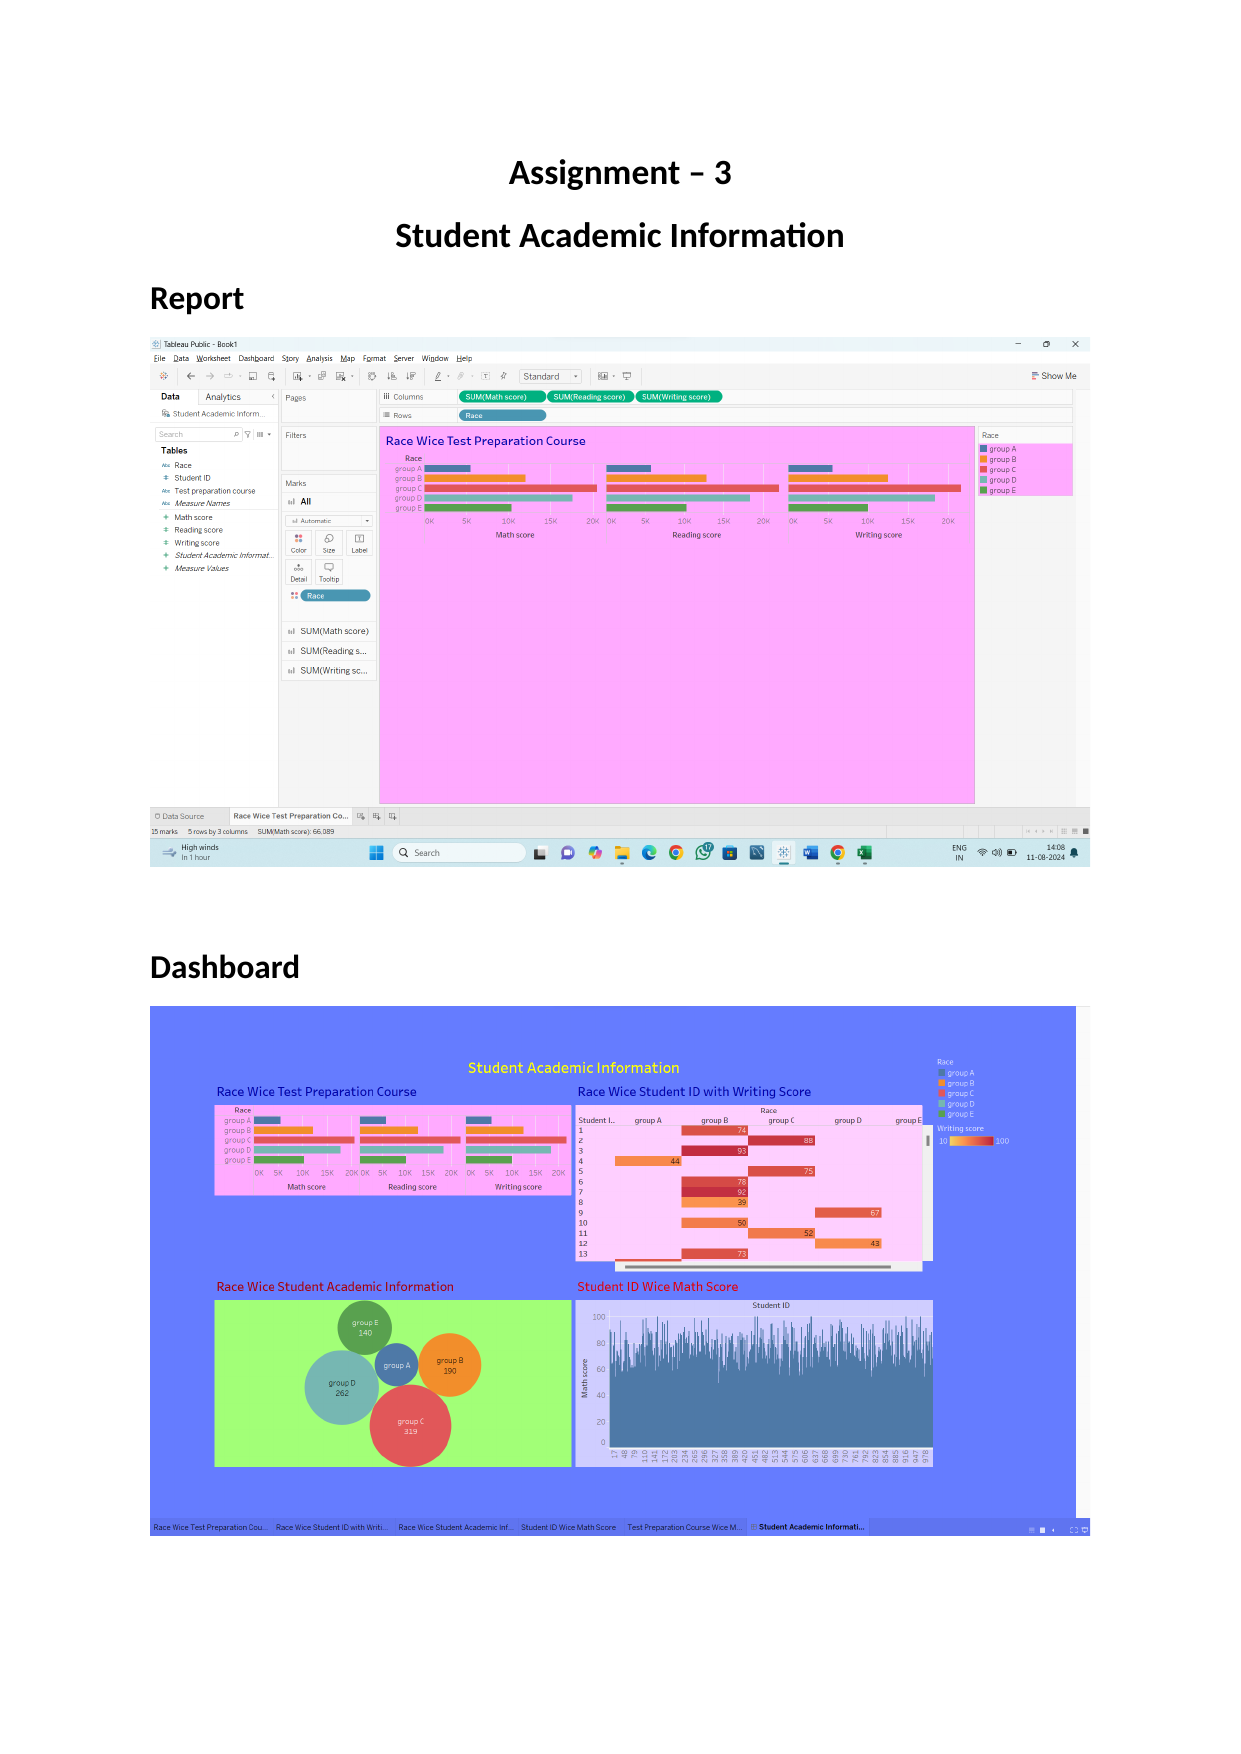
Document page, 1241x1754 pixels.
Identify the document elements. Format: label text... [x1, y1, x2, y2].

text Student Academic Information [150, 213, 1090, 257]
text Assignment – 3 [150, 150, 1090, 193]
text Report [150, 277, 1090, 317]
text Dashboard [150, 946, 1090, 986]
picture [150, 1006, 1091, 1536]
picture [150, 337, 1091, 867]
